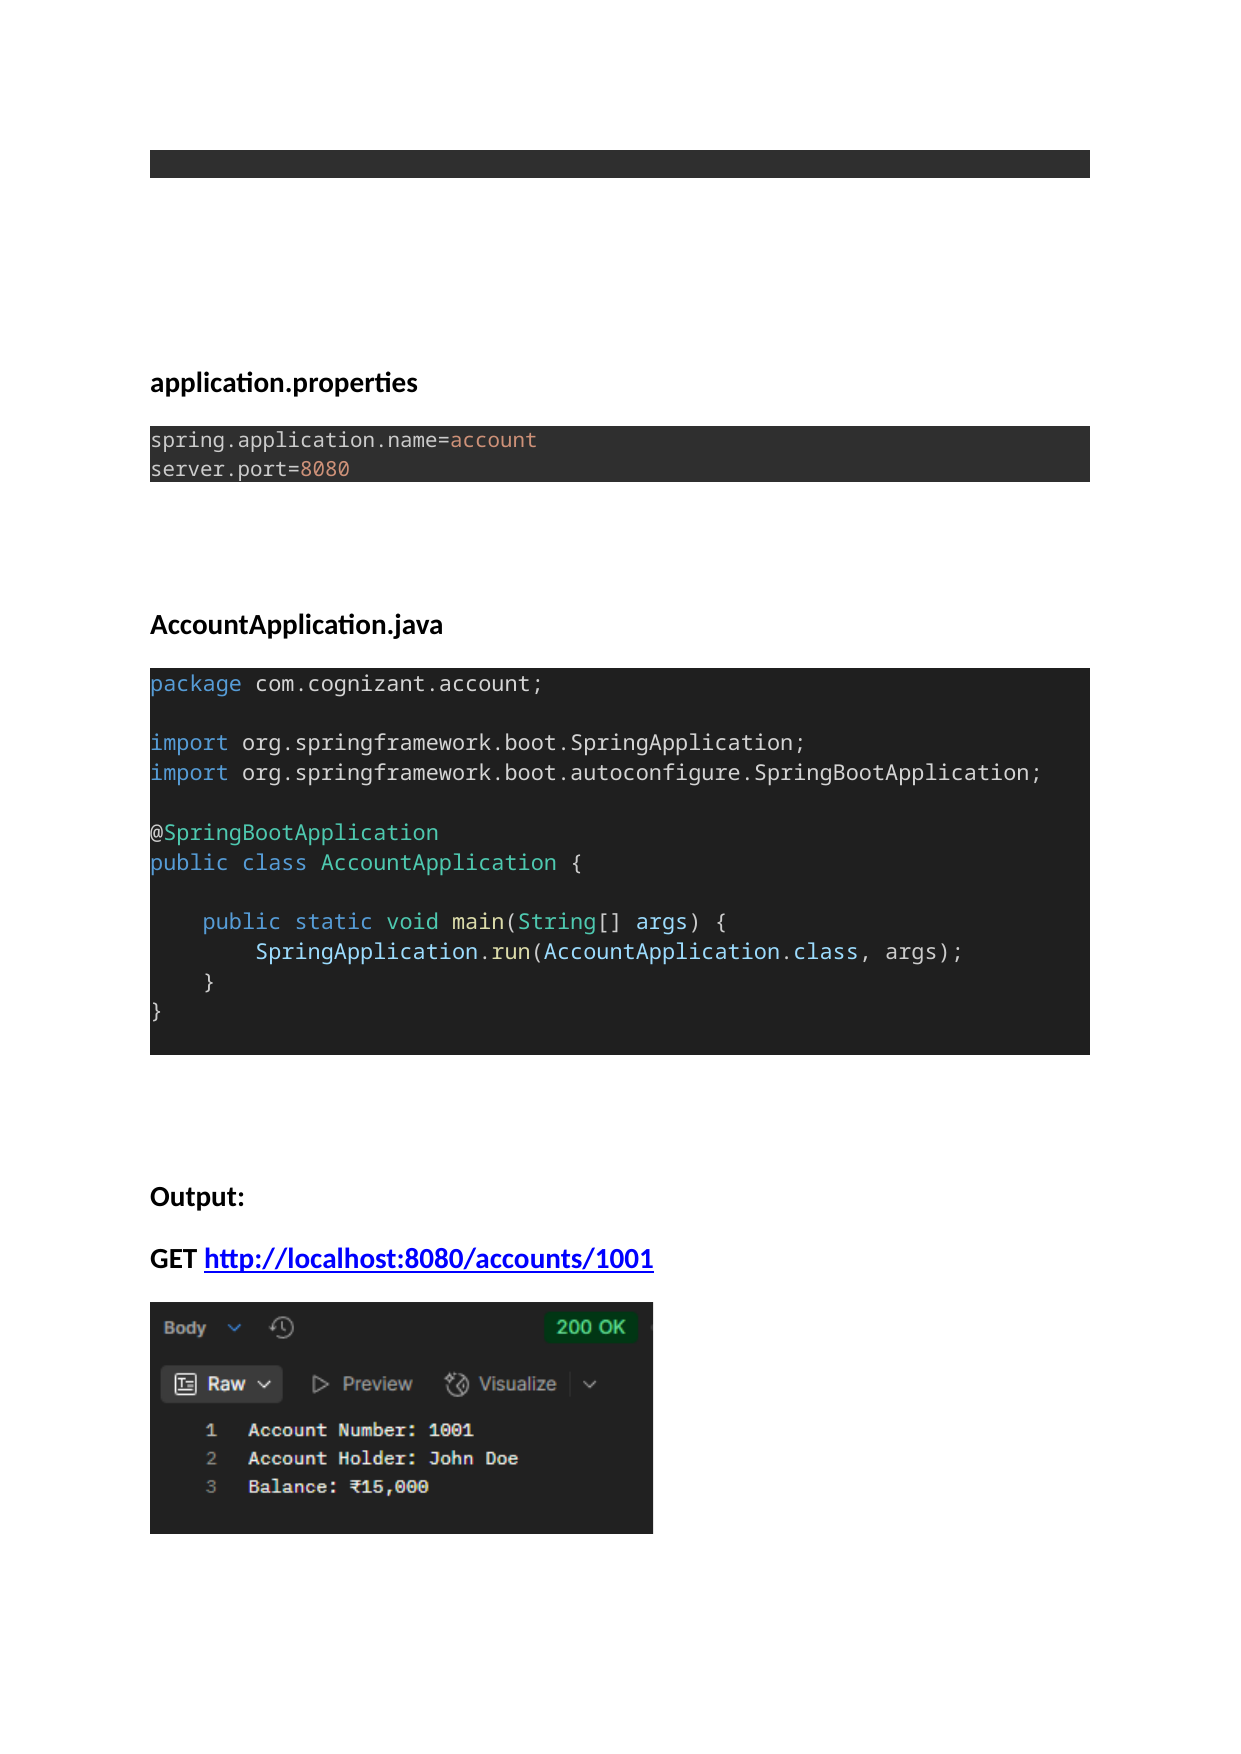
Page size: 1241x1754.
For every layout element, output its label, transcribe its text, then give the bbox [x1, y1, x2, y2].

text @SpringBootApplication [150, 817, 1090, 846]
text } [150, 966, 1090, 995]
text spring.application.name=account [150, 426, 1090, 454]
text } [150, 995, 1090, 1025]
text Output: [150, 1178, 1090, 1214]
text import org.springframework.boot.SpringApplication; [150, 727, 1090, 757]
text GET http://localhost:8080/accounts/1001 [150, 1240, 1090, 1276]
text public class AccountApplication { [150, 846, 1090, 876]
text package com.cognizant.account; [150, 668, 1090, 697]
picture [150, 1302, 654, 1534]
text application.properties [150, 364, 1090, 399]
text SpringApplication.run(AccountApplication.class, args); [150, 936, 1090, 966]
text server.port=8080 [150, 454, 1090, 482]
text public static void main(String[] args) { [150, 906, 1090, 936]
text AccountApplication.java [150, 606, 1090, 642]
text import org.springframework.boot.autoconfigure.SpringBootApplication; [150, 757, 1090, 787]
